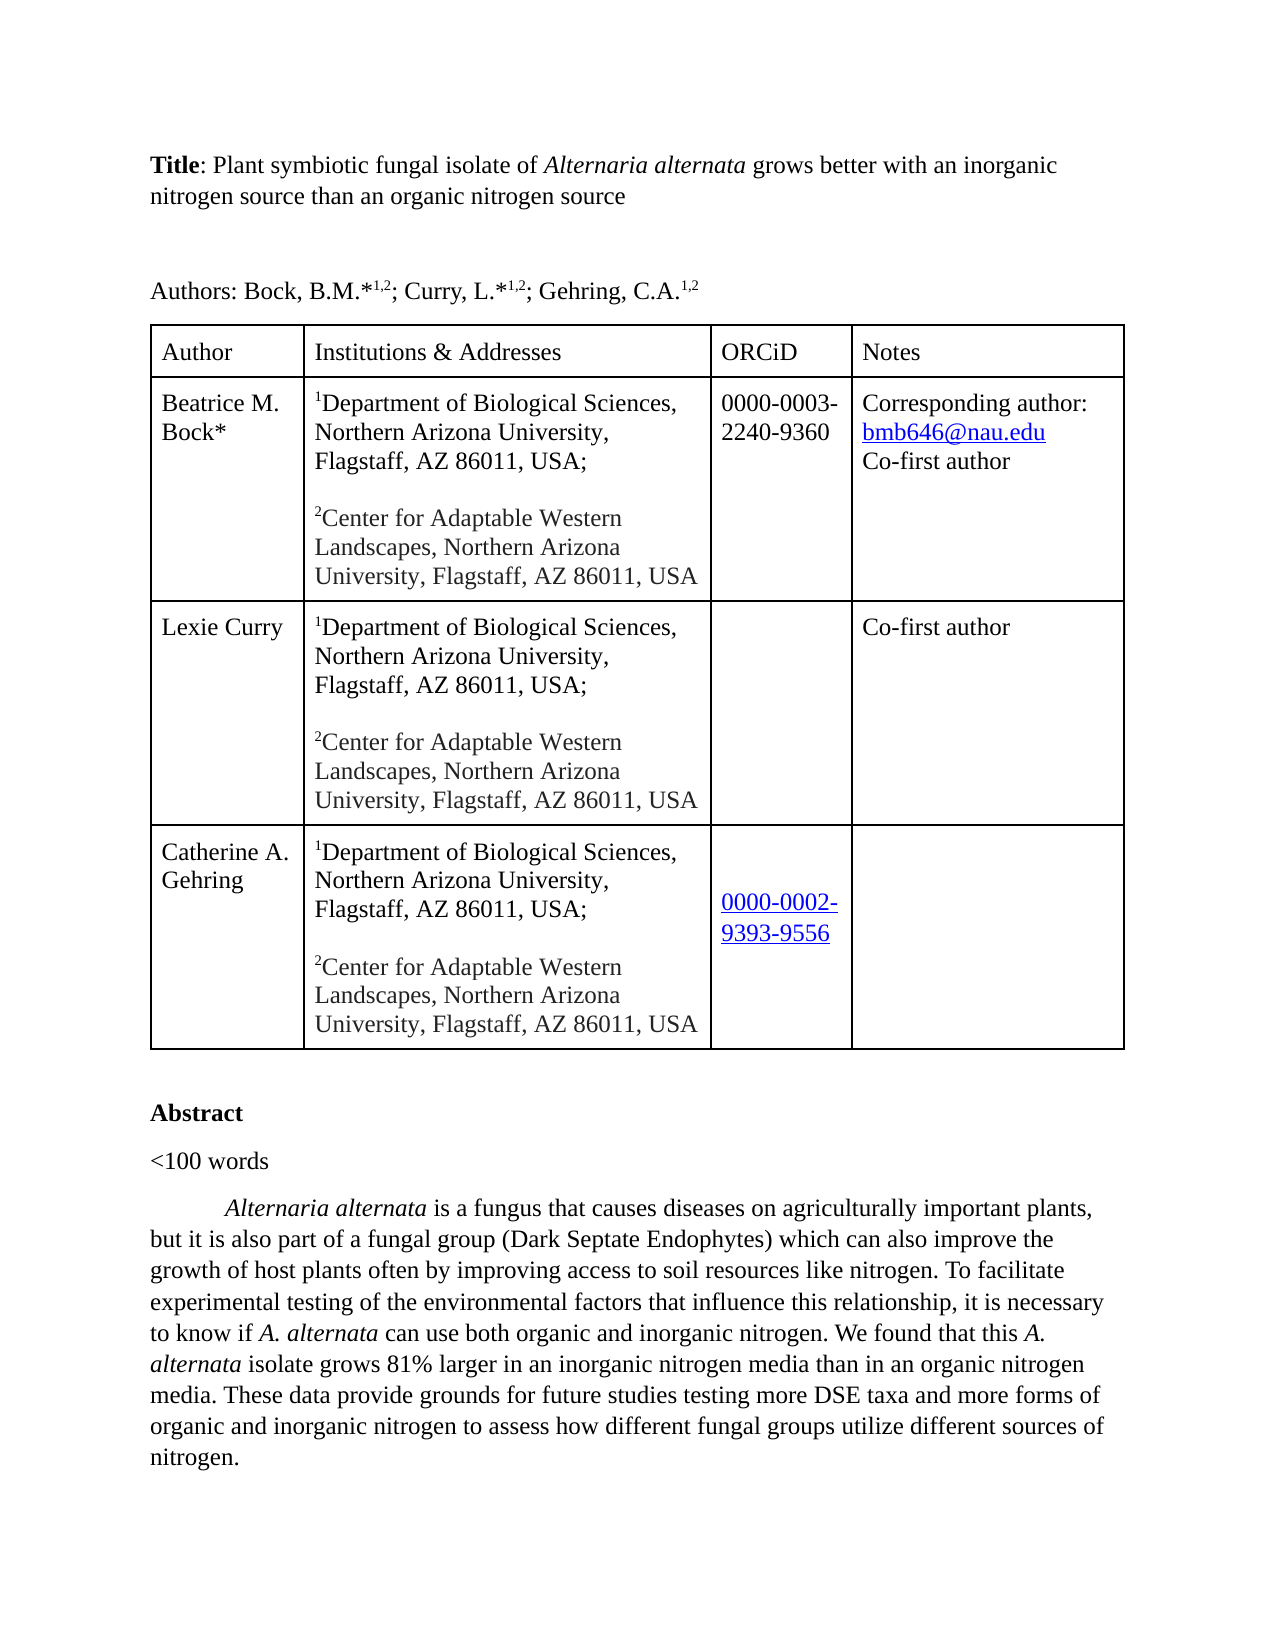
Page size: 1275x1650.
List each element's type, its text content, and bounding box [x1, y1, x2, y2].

table_header ORCiD [712, 326, 851, 376]
table_cell [853, 826, 1123, 1048]
table_cell Corresponding author: bmb646@nau.edu Co-first author [853, 378, 1123, 600]
text Abstract [150, 1098, 1125, 1127]
table_cell 0000-0003-2240-9360 [712, 378, 851, 600]
table_header Institutions & Addresses [305, 326, 710, 376]
table_cell Co-first author [853, 602, 1123, 824]
table_cell 1Department of Biological Sciences, Northern Arizona University, Flagstaff, AZ 86011, USA; 2Center for Adaptable Western Landscapes, Northern Arizona University, Flagstaff, AZ 86011, USA [305, 378, 710, 600]
table_cell 1Department of Biological Sciences, Northern Arizona University, Flagstaff, AZ 86011, USA; 2Center for Adaptable Western Landscapes, Northern Arizona University, Flagstaff, AZ 86011, USA [305, 826, 710, 1048]
table_cell Lexie Curry [152, 602, 303, 824]
table_cell [712, 602, 851, 824]
text <100 words [150, 1146, 1125, 1174]
text Title: Plant symbiotic fungal isolate of Alternaria alternata grows better with an inorganic nitrogen source than an organic nitrogen source [150, 150, 1125, 210]
table_cell Beatrice M. Bock* [152, 378, 303, 600]
text Alternaria alternata is a fungus that causes diseases on agriculturally important plants, but it is also part of a fungal group (Dark Septate Endophytes) which can also improve the growth of host plants often by improving access to soil resources like nitrogen. To facilitate experimental testing of the environmental factors that influence this relationship, it is necessary to know if A. alternata can use both organic and inorganic nitrogen. We found that this A. alternata isolate grows 81% larger in an inorganic nitrogen media than in an organic nitrogen media. These data provide grounds for future studies testing more DSE taxa and more forms of organic and inorganic nitrogen to assess how different fungal groups utilize different sources of nitrogen. [150, 1193, 1125, 1471]
table_header Notes [853, 326, 1123, 376]
table_cell 1Department of Biological Sciences, Northern Arizona University, Flagstaff, AZ 86011, USA; 2Center for Adaptable Western Landscapes, Northern Arizona University, Flagstaff, AZ 86011, USA [305, 602, 710, 824]
table_cell 0000-0002-9393-9556 [712, 826, 851, 1048]
table_header Author [152, 326, 303, 376]
text Authors: Bock, B.M.*1,2; Curry, L.*1,2; Gehring, C.A.1,2 [150, 276, 1125, 305]
table_cell Catherine A. Gehring [152, 826, 303, 1048]
